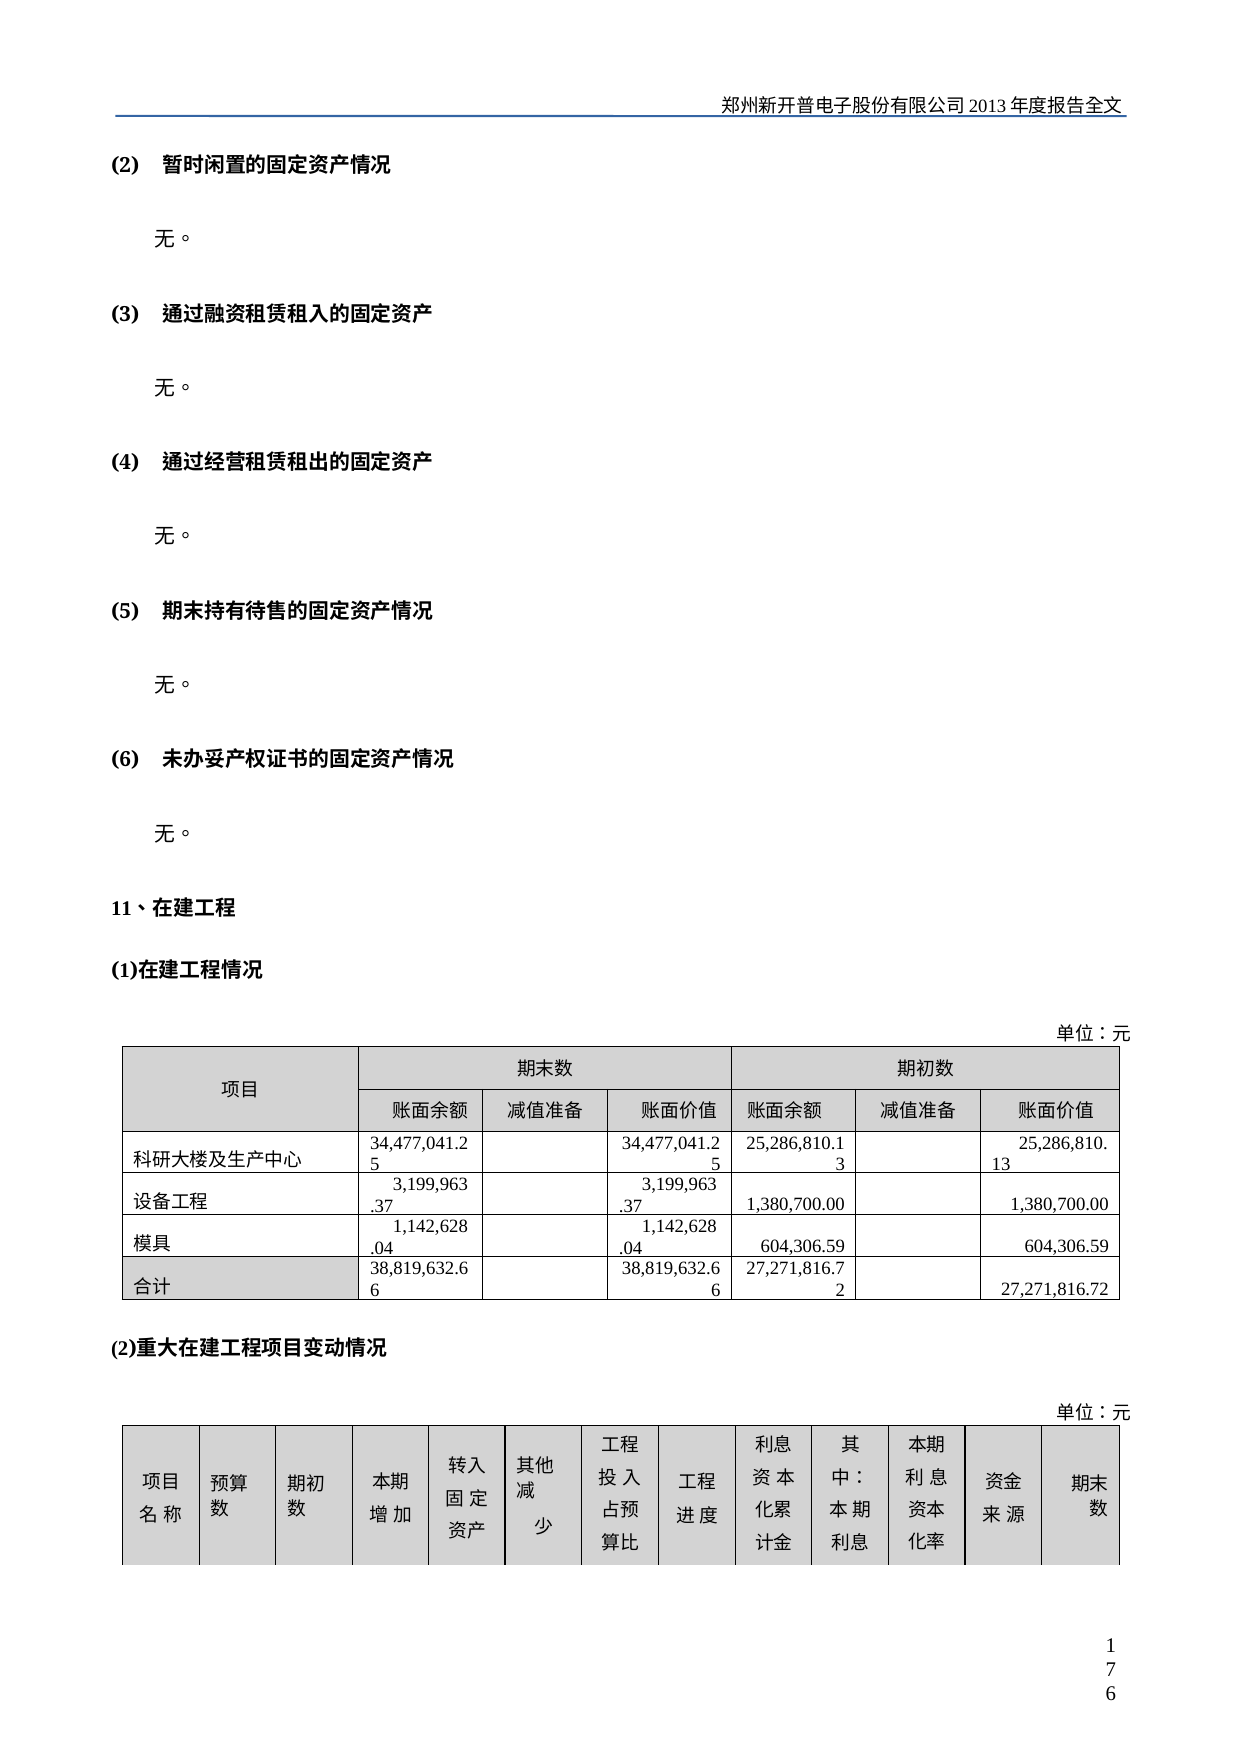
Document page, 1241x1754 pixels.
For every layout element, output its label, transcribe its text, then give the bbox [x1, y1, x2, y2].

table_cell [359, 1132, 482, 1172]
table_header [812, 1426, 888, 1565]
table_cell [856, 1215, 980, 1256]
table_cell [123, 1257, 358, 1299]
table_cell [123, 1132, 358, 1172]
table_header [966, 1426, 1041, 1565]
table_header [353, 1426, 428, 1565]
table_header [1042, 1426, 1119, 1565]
text (1)在建工程情况 [111, 955, 1131, 983]
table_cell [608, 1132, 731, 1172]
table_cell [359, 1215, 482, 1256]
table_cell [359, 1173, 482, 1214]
text 无。 [111, 224, 1131, 253]
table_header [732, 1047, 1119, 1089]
list 通过经营租赁租出的固定资产 [111, 447, 1131, 476]
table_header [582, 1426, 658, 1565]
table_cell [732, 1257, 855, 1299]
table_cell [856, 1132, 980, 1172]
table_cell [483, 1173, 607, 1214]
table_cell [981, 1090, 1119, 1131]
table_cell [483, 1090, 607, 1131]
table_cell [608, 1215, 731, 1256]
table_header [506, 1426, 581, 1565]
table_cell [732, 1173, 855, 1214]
text 无。 [111, 670, 1131, 698]
list 通过融资租赁租入的固定资产 [111, 299, 1131, 327]
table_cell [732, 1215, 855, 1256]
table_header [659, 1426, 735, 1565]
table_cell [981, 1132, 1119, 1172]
text (2)重大在建工程项目变动情况 [111, 1333, 1131, 1362]
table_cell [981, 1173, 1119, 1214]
list 期末持有待售的固定资产情况 [111, 596, 1131, 624]
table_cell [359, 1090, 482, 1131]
text 无。 [111, 522, 1131, 550]
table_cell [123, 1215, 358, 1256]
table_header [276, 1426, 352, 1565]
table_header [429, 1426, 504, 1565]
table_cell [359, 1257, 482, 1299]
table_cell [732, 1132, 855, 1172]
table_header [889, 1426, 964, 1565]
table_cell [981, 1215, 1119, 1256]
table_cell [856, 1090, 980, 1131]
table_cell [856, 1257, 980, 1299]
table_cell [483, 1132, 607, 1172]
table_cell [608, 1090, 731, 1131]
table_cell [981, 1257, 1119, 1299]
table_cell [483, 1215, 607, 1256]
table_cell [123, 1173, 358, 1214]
list 未办妥产权证书的固定资产情况 [111, 744, 1131, 773]
list 暂时闲置的固定资产情况 [111, 150, 1131, 179]
text 单位：元 [111, 1399, 1131, 1425]
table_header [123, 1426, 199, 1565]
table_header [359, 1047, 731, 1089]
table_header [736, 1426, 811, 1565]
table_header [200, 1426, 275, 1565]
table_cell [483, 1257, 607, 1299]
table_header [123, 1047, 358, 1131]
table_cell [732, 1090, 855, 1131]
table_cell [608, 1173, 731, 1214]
text 无。 [111, 373, 1131, 401]
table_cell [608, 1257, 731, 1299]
text 单位：元 [111, 1021, 1131, 1046]
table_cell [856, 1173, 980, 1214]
text 11、在建工程 [111, 893, 1131, 921]
text 无。 [111, 819, 1131, 847]
